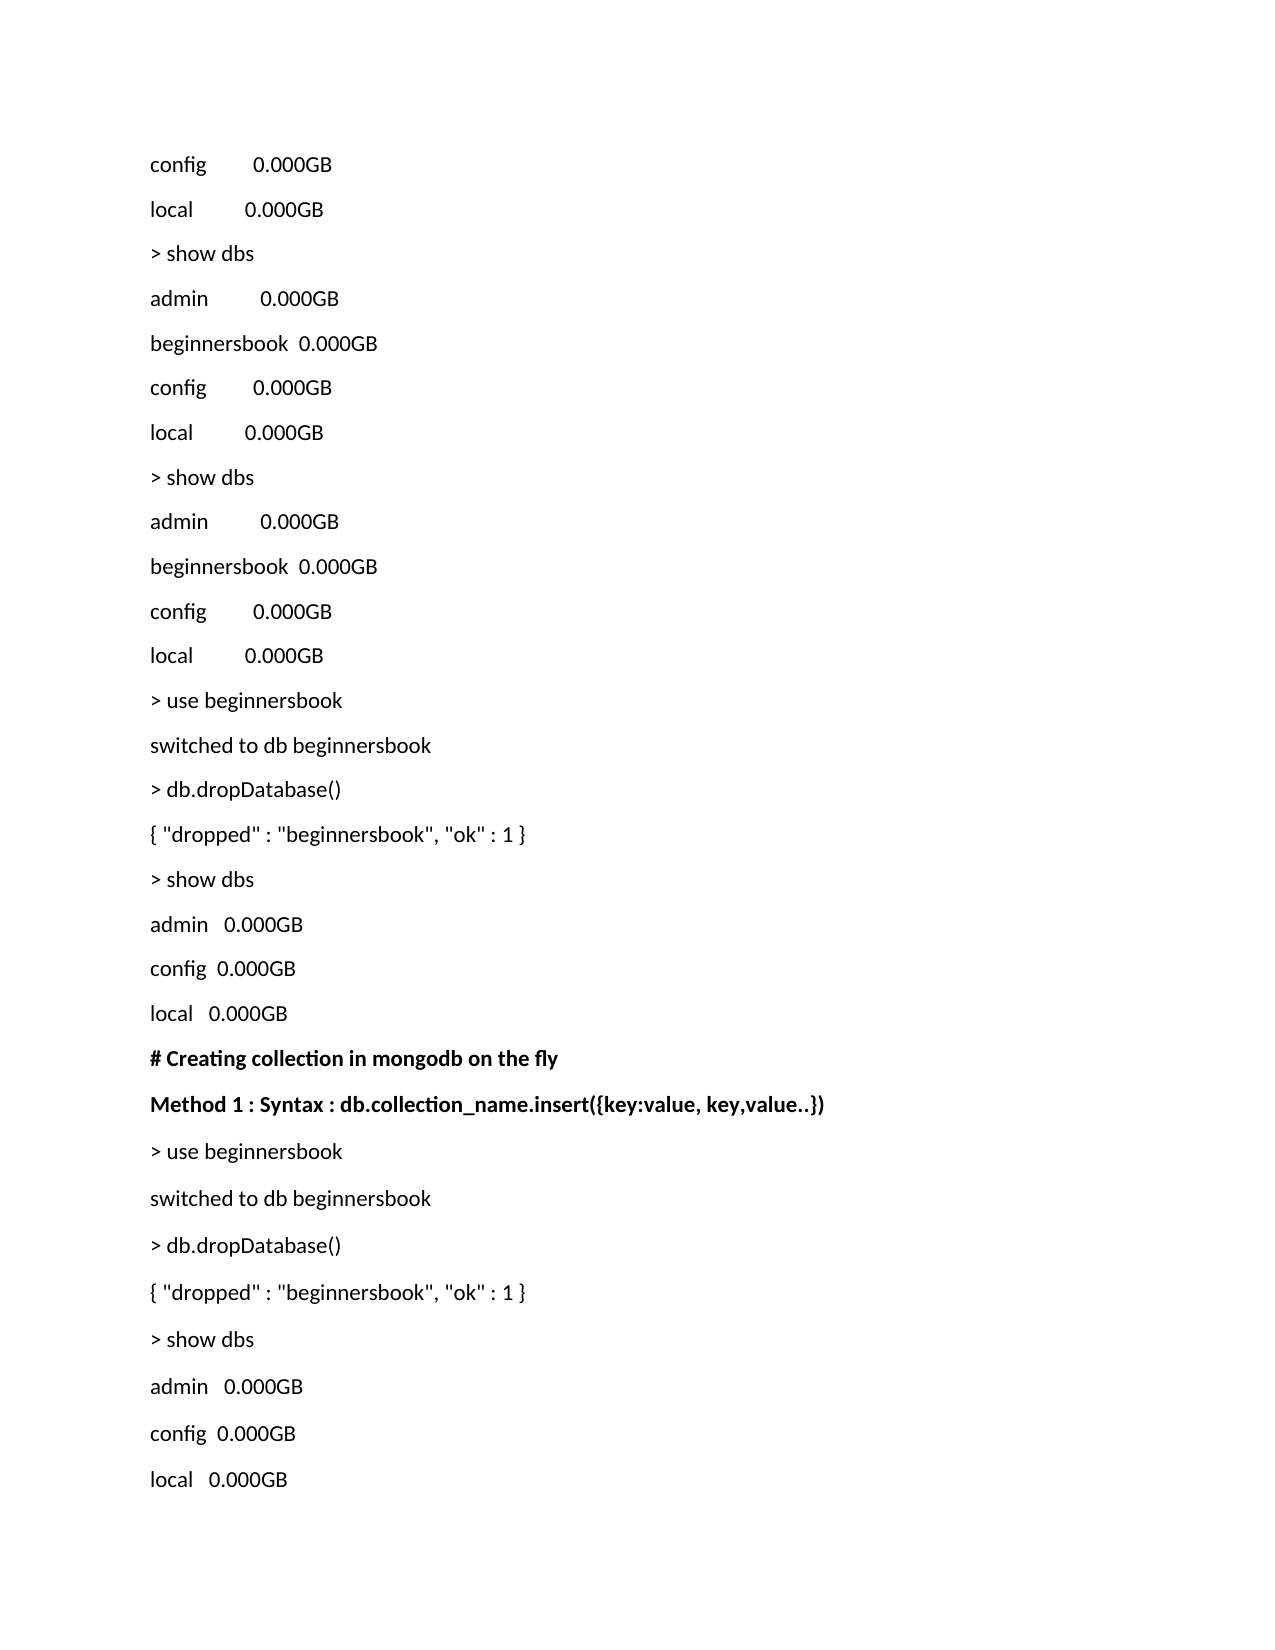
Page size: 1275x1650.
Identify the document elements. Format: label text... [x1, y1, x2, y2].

text > use beginnersbook [150, 686, 1125, 714]
text beginnersbook 0.000GB [150, 552, 1125, 580]
text > show dbs [150, 239, 1125, 267]
text admin 0.000GB [150, 284, 1125, 312]
text local 0.000GB [150, 1466, 1125, 1494]
text admin 0.000GB [150, 1372, 1125, 1400]
text > db.dropDatabase() [150, 776, 1125, 804]
text config 0.000GB [150, 150, 1125, 178]
text config 0.000GB [150, 597, 1125, 625]
text config 0.000GB [150, 1419, 1125, 1447]
text local 0.000GB [150, 999, 1125, 1027]
text > show dbs [150, 463, 1125, 491]
text local 0.000GB [150, 195, 1125, 223]
text { "dropped" : "beginnersbook", "ok" : 1 } [150, 820, 1125, 848]
text # Creating collection in mongodb on the fly [150, 1044, 1125, 1072]
text local 0.000GB [150, 642, 1125, 669]
text config 0.000GB [150, 373, 1125, 401]
text > db.dropDatabase() [150, 1231, 1125, 1259]
text Method 1 : Syntax : db.collection_name.insert({key:value, key,value..}) [150, 1091, 1125, 1119]
text config 0.000GB [150, 954, 1125, 982]
text switched to db beginnersbook [150, 1184, 1125, 1212]
text > use beginnersbook [150, 1137, 1125, 1166]
text admin 0.000GB [150, 910, 1125, 938]
text > show dbs [150, 1325, 1125, 1353]
text local 0.000GB [150, 418, 1125, 446]
text beginnersbook 0.000GB [150, 329, 1125, 357]
text > show dbs [150, 865, 1125, 893]
text switched to db beginnersbook [150, 731, 1125, 759]
text { "dropped" : "beginnersbook", "ok" : 1 } [150, 1278, 1125, 1306]
text admin 0.000GB [150, 507, 1125, 536]
